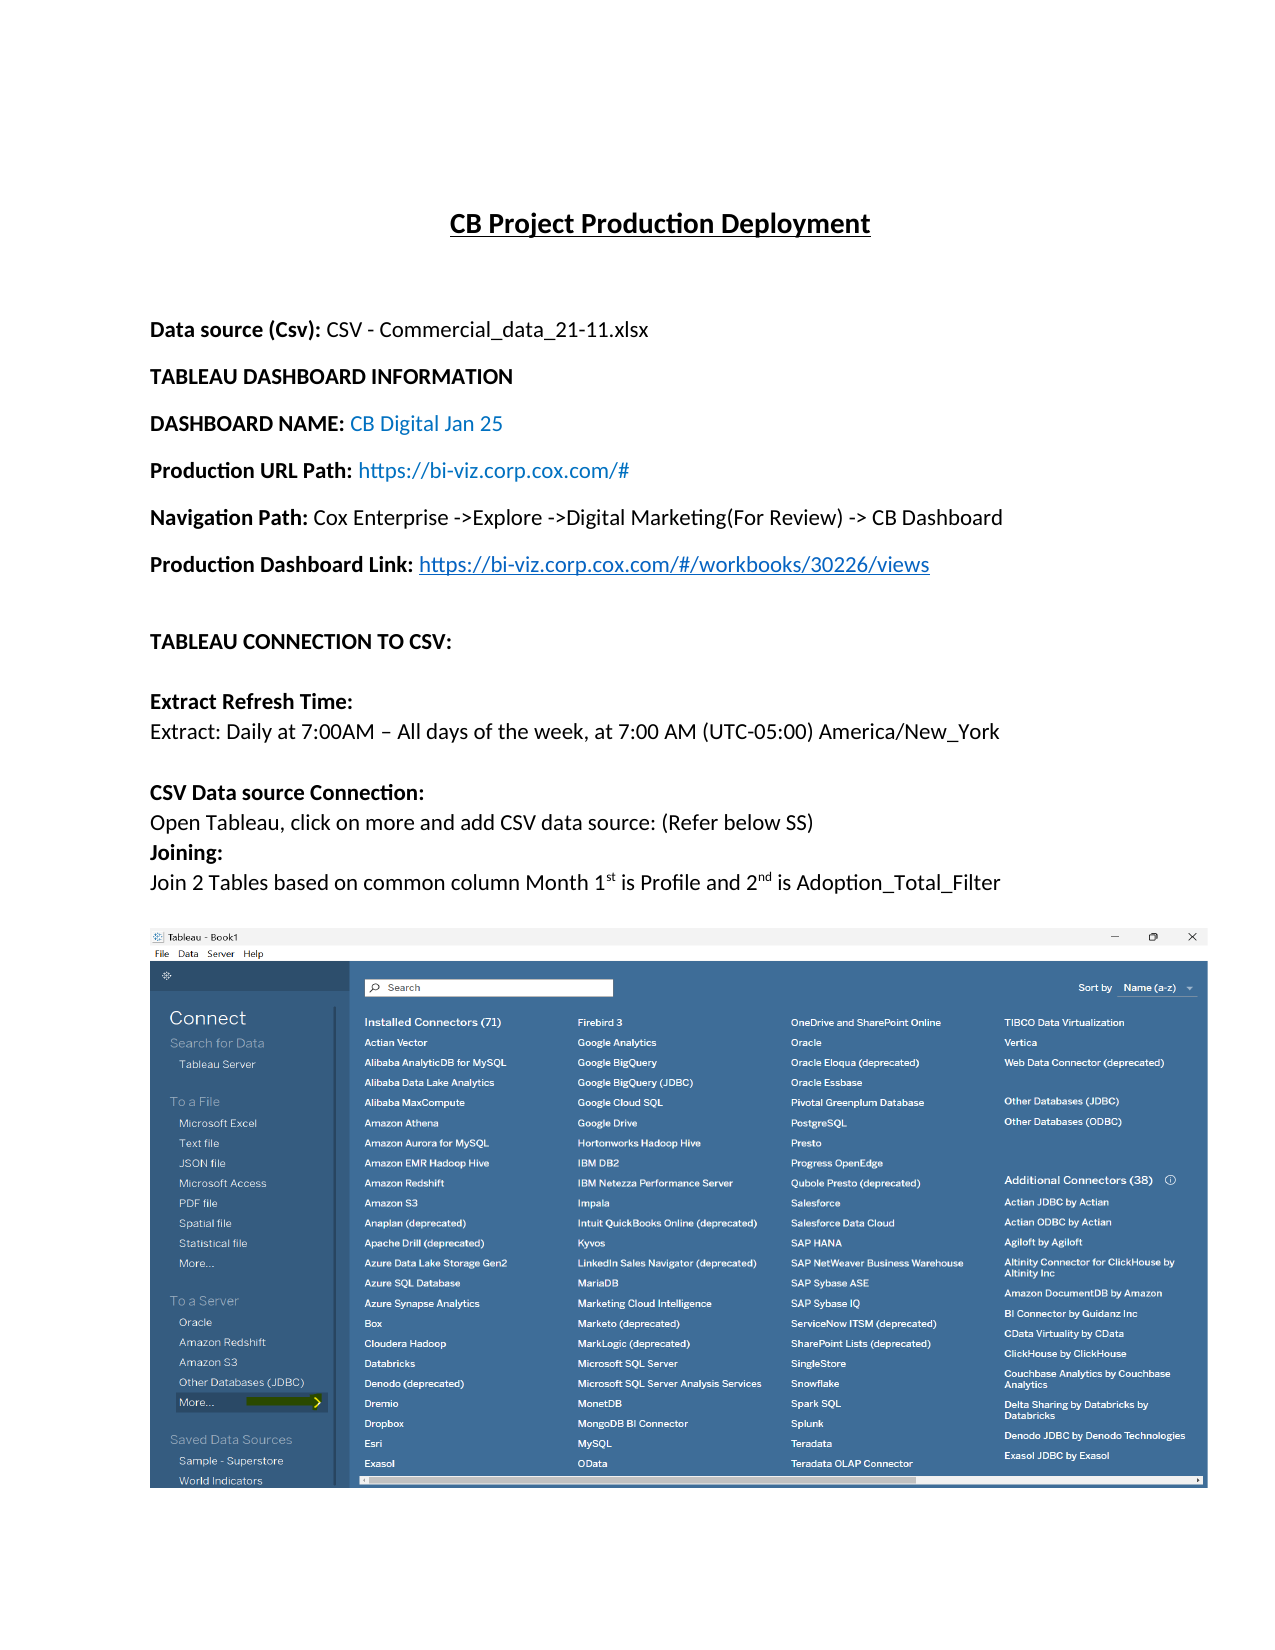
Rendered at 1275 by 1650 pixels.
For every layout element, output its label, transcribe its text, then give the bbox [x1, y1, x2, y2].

text Open Tableau, click on more and add CSV data source: (Refer below SS) [150, 808, 1125, 836]
text TABLEAU DASHBOARD INFORMATION [150, 362, 1125, 390]
picture [150, 928, 1208, 1488]
text Navigation Path: Cox Enterprise ->Explore ->Digital Marketing(For Review) -> CB Dashboard [150, 503, 1125, 531]
text Production URL Path: https://bi-viz.corp.cox.com/# [150, 456, 1125, 484]
text TABLEAU CONNECTION TO CSV: Extract Refresh Time: Extract: Daily at 7:00AM – All days of the week, at 7:00 AM (UTC-05:00) America/New_York [150, 627, 1125, 745]
text Production Dashboard Link: https://bi-viz.corp.cox.com/#/workbooks/30226/views [150, 550, 1125, 578]
text Joining: [150, 838, 1125, 866]
text CB Project Production Deployment [375, 205, 1125, 241]
text Join 2 Tables based on common column Month 1st is Profile and 2nd is Adoption_Total_Filter [150, 868, 1125, 896]
text Data source (Csv): CSV - Commercial_data_21-11.xlsx [150, 315, 1125, 343]
text CSV Data source Connection: [150, 778, 1125, 806]
text DASHBOARD NAME: CB Digital Jan 25 [150, 409, 1125, 437]
